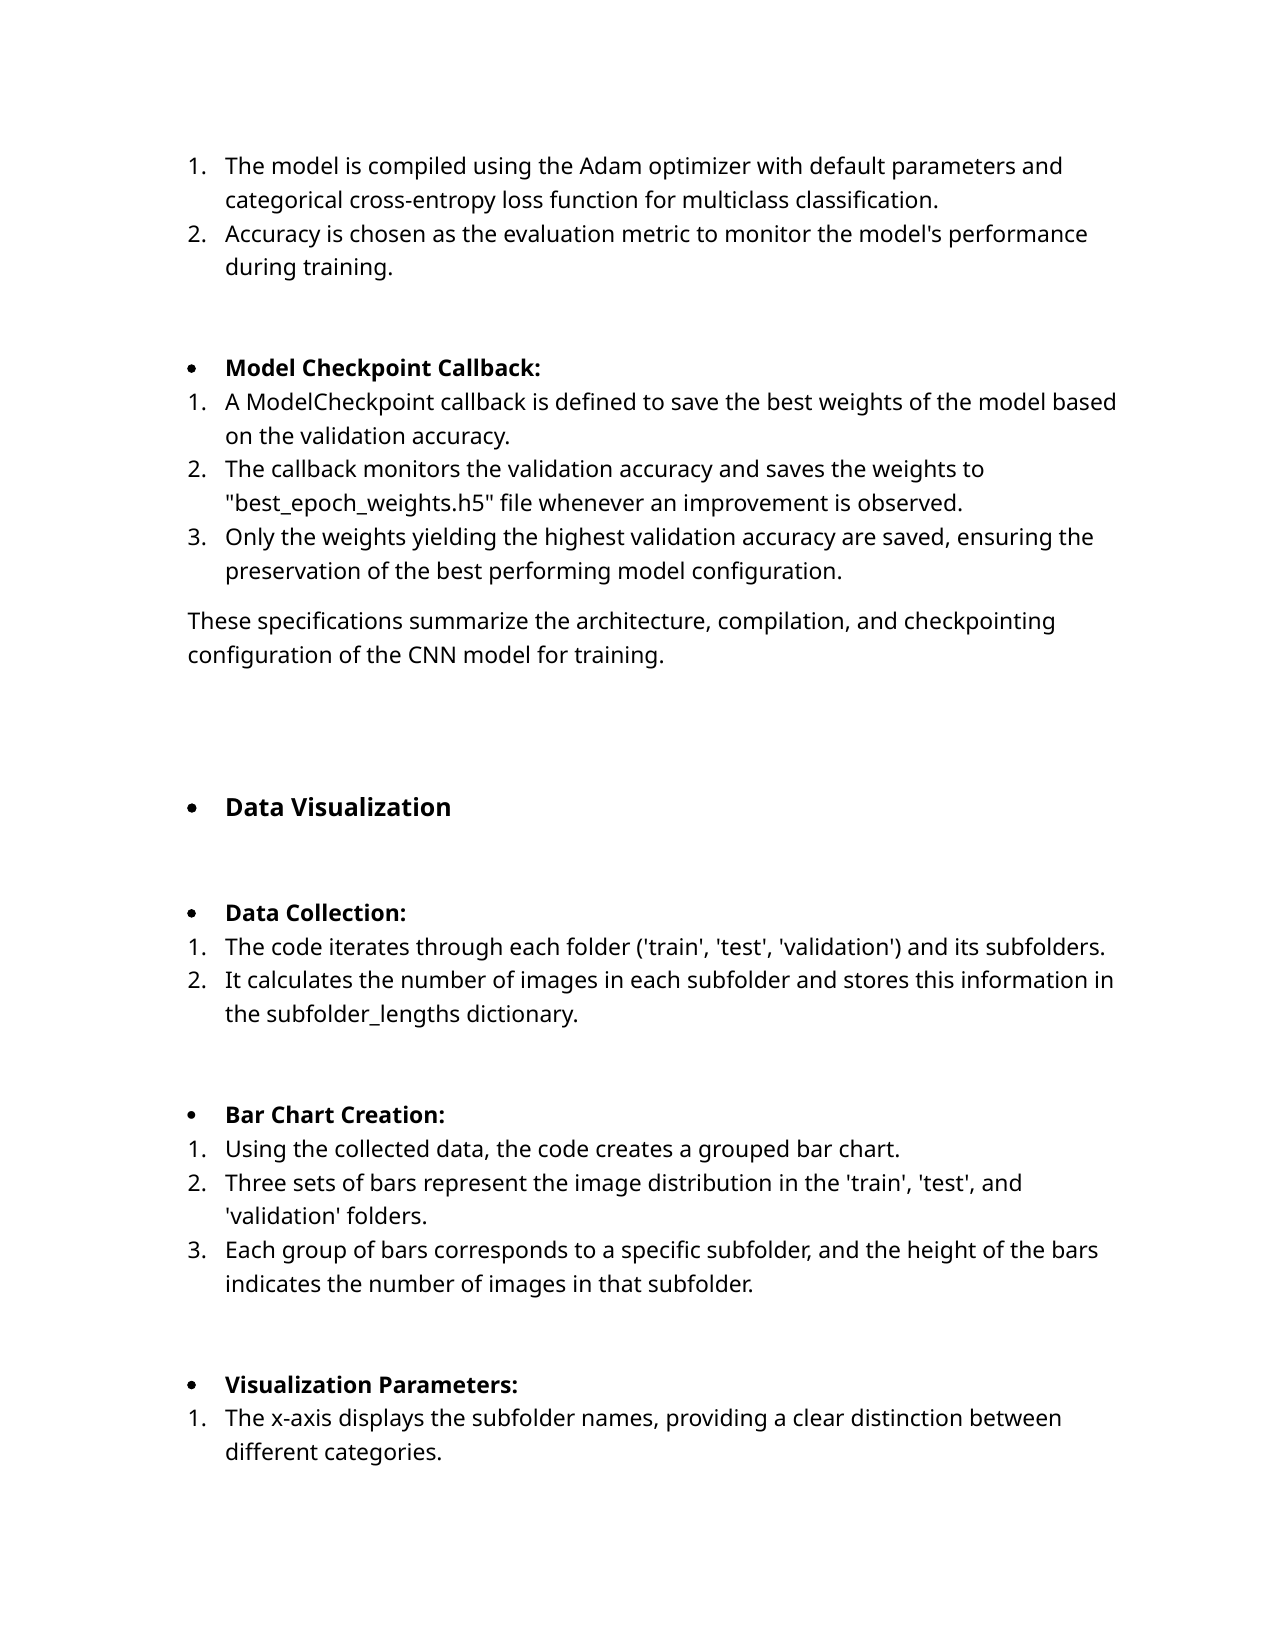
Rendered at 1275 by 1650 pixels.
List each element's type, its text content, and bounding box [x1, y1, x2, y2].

list Each group of bars corresponds to a specific subfolder, and the height of the bars indicates the number of images in that subfolder. [187, 1234, 1125, 1299]
list Only the weights yielding the highest validation accuracy are saved, ensuring the preservation of the best performing model configuration. [187, 521, 1125, 586]
list Visualization Parameters: [187, 1368, 1125, 1400]
list Three sets of bars represent the image distribution in the 'train', 'test', and 'validation' folders. [187, 1166, 1125, 1231]
list A ModelCheckpoint callback is defined to save the best weights of the model based on the validation accuracy. [187, 386, 1125, 451]
text These specifications summarize the architecture, compilation, and checkpointing configuration of the CNN model for training. [187, 605, 1125, 670]
list Bar Chart Creation: [187, 1099, 1125, 1130]
list The code iterates through each folder ('train', 'test', 'validation') and its subfolders. [187, 931, 1125, 962]
list Accuracy is chosen as the evaluation metric to monitor the model's performance during training. [187, 217, 1125, 282]
list The x-axis displays the subfolder names, providing a clear distinction between different categories. [187, 1402, 1125, 1467]
list The model is compiled using the Adam optimizer with default parameters and categorical cross-entropy loss function for multiclass classification. [187, 150, 1125, 215]
list It calculates the number of images in each subfolder and stores this information in the subfolder_lengths dictionary. [187, 964, 1125, 1029]
list Model Checkpoint Callback: [187, 352, 1125, 383]
list Data Collection: [187, 897, 1125, 928]
list Data Visualization [187, 790, 1125, 824]
list The callback monitors the validation accuracy and saves the weights to "best_epoch_weights.h5" file whenever an improvement is observed. [187, 453, 1125, 518]
list Using the collected data, the code creates a grouped bar chart. [187, 1133, 1125, 1164]
